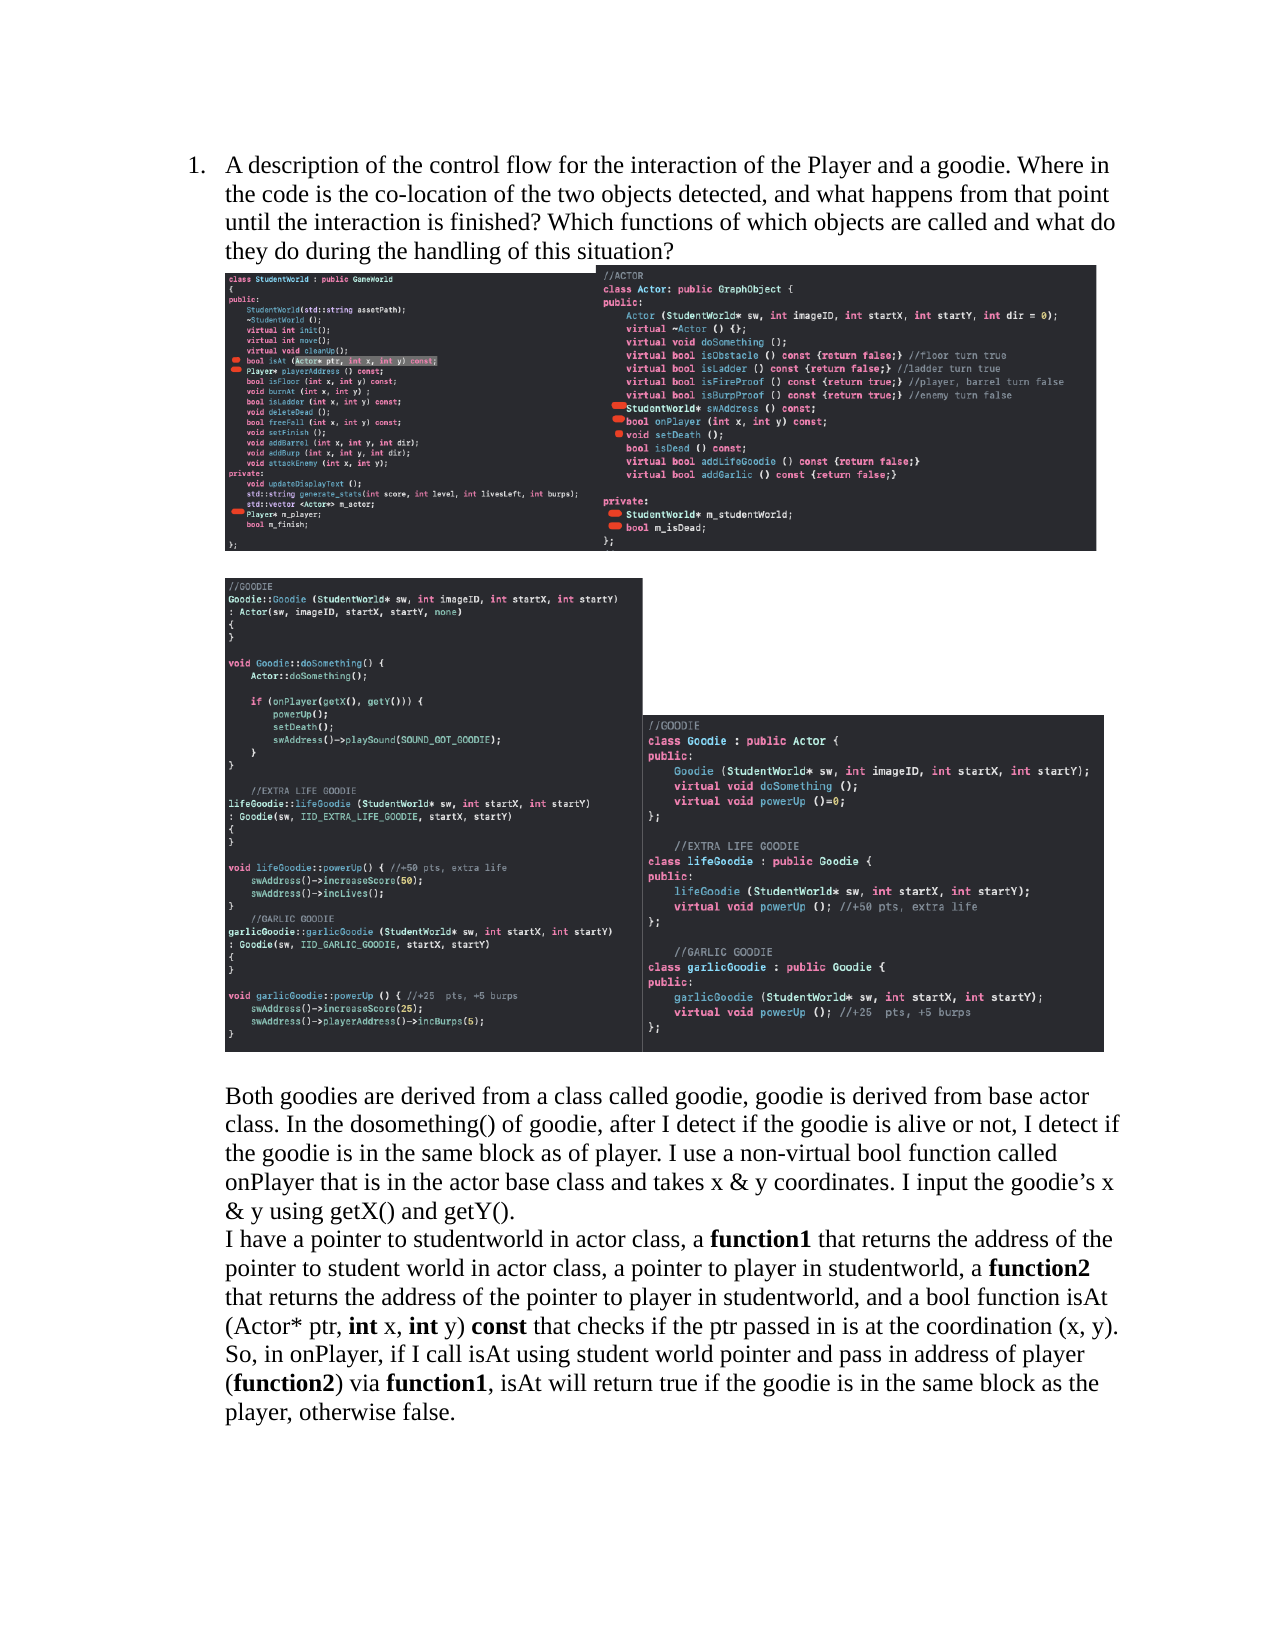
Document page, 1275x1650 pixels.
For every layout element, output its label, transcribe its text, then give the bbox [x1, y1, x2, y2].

list A description of the control flow for the interaction of the Player and a goodie. Where in the code is the co-location of the two objects detected, and what happens from that point until the interaction is finished? Which functions of which objects are called and what do they do during the handling of this situation? [187, 150, 1125, 265]
picture [225, 578, 1104, 1052]
list I have a pointer to studentworld in actor class, a function1 that returns the address of the pointer to student world in actor class, a pointer to player in studentworld, a function2 that returns the address of the pointer to player in studentworld, and a bool function isAt (Actor* ptr, int x, int y) const that checks if the ptr passed in is at the coordination (x, y). So, in onPlayer, if I call isAt using student world pointer and pass in address of player (function2) via function1, isAt will return true if the goodie is in the same block as the player, otherwise false. [225, 1224, 1125, 1426]
picture [225, 265, 1097, 551]
list Both goodies are derived from a class called goodie, goodie is derived from base actor class. In the dosomething() of goodie, after I detect if the goodie is alive or not, I detect if the goodie is in the same block as of player. I use a non-virtual bool function called onPlayer that is in the actor base class and takes x & y coordinates. I input the goodie’s x & y using getX() and getY(). [225, 1081, 1125, 1224]
